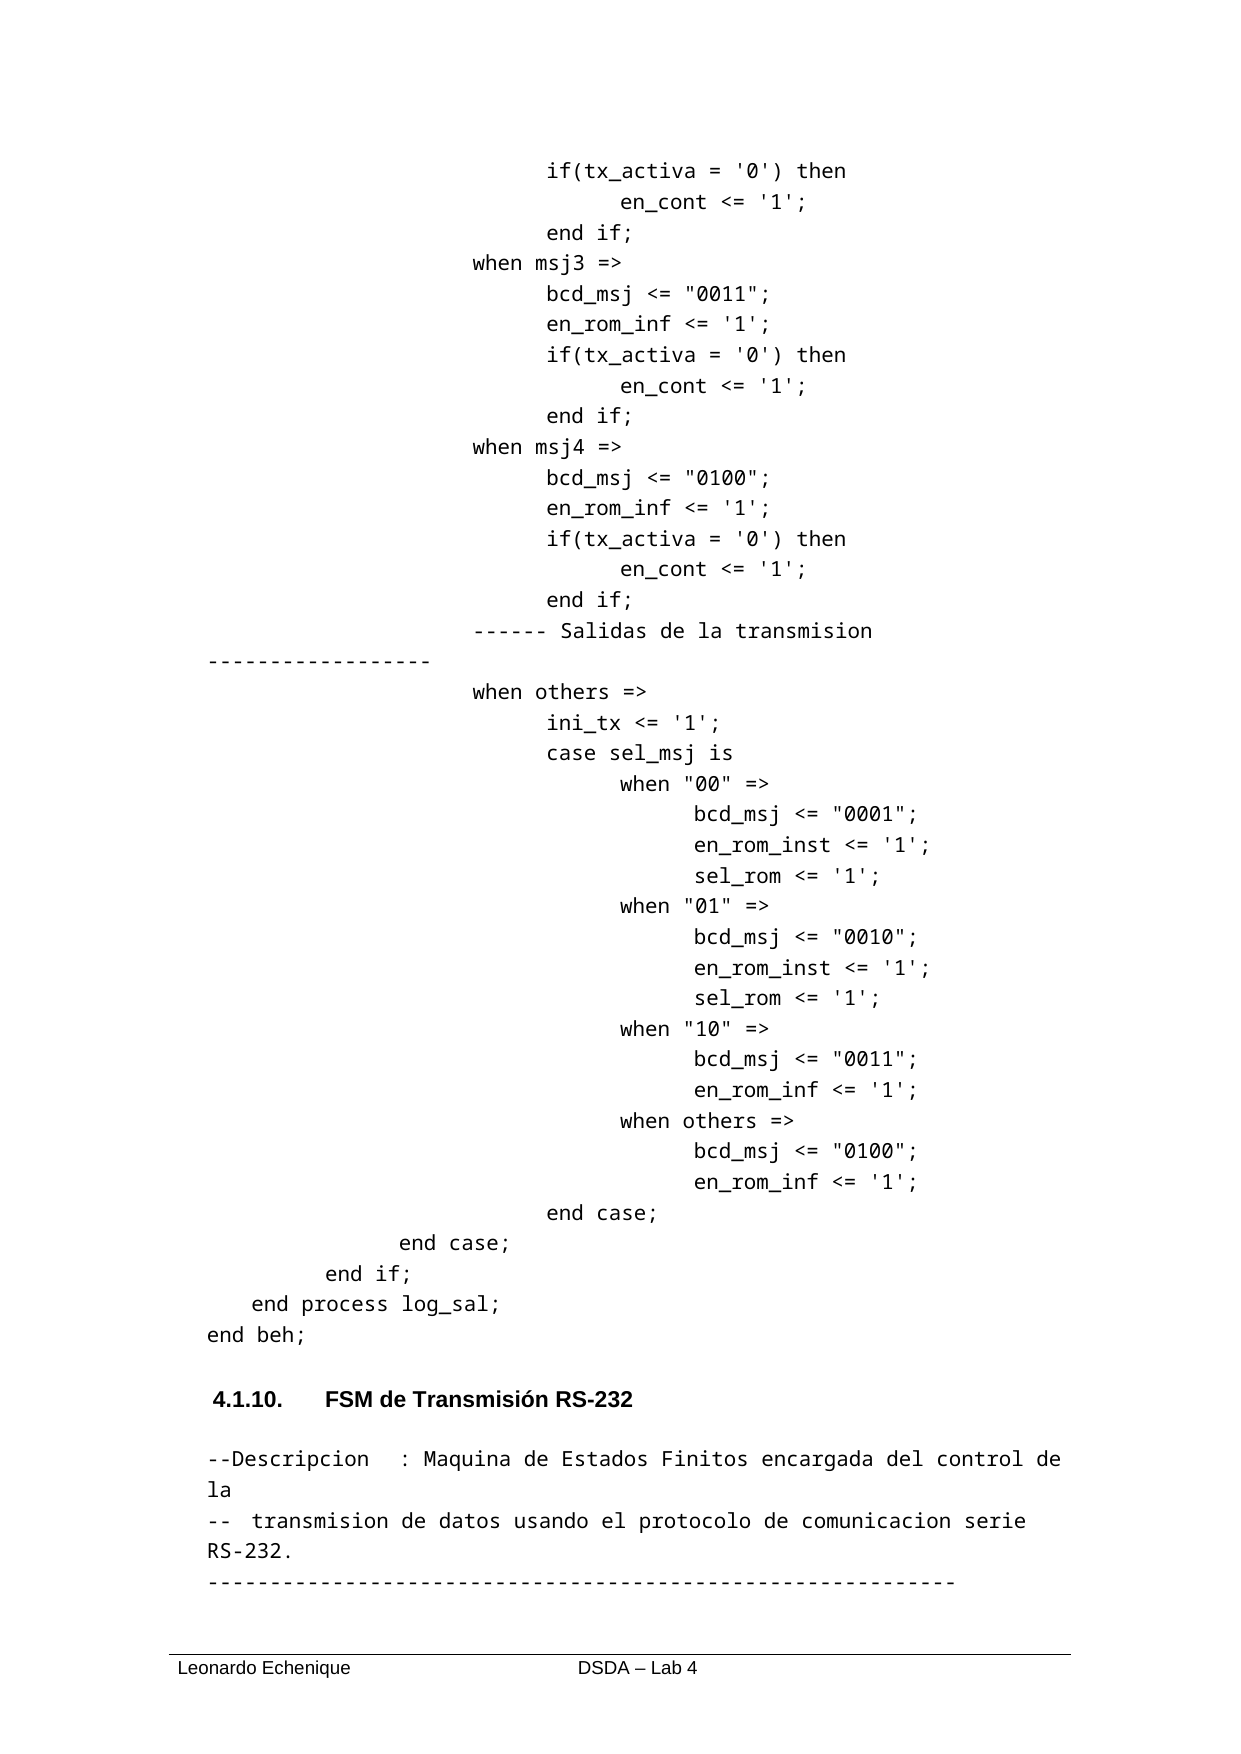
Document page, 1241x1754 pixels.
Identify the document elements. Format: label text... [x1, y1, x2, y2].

text if(tx_activa = '0') then [207, 340, 1063, 368]
text ------------------------------------------------------------ [207, 1567, 1063, 1596]
subtitle FSM de Transmisión RS-232 [213, 1386, 1063, 1412]
text en_rom_inf <= '1'; [207, 1075, 1063, 1103]
text when others => [207, 677, 1063, 705]
text en_cont <= '1'; [207, 371, 1063, 399]
text bcd_msj <= "0100"; [207, 1136, 1063, 1165]
text case sel_msj is [207, 738, 1063, 767]
text sel_rom <= '1'; [207, 983, 1063, 1012]
text en_rom_inf <= '1'; [207, 493, 1063, 522]
text bcd_msj <= "0001"; [207, 799, 1063, 828]
text en_rom_inf <= '1'; [207, 309, 1063, 338]
text en_rom_inf <= '1'; [207, 1167, 1063, 1195]
text when "10" => [207, 1014, 1063, 1042]
text bcd_msj <= "0010"; [207, 922, 1063, 950]
text bcd_msj <= "0011"; [207, 279, 1063, 307]
text end if; [207, 401, 1063, 430]
text en_rom_inst <= '1'; [207, 830, 1063, 858]
text if(tx_activa = '0') then [207, 156, 1063, 185]
text end case; [207, 1228, 1063, 1257]
text when others => [207, 1106, 1063, 1134]
text when msj3 => [207, 248, 1063, 277]
text end if; [207, 1259, 1063, 1287]
text end if; [207, 218, 1063, 246]
text when "01" => [207, 891, 1063, 920]
text -- transmision de datos usando el protocolo de comunicacion serie RS-232. [207, 1506, 1063, 1565]
text when msj4 => [207, 432, 1063, 460]
text end if; [207, 585, 1063, 613]
text ini_tx <= '1'; [207, 708, 1063, 736]
text if(tx_activa = '0') then [207, 524, 1063, 552]
text en_cont <= '1'; [207, 554, 1063, 583]
text sel_rom <= '1'; [207, 861, 1063, 889]
text en_rom_inst <= '1'; [207, 953, 1063, 981]
text end process log_sal; [207, 1289, 1063, 1318]
text --Descripcion : Maquina de Estados Finitos encargada del control de la [207, 1444, 1063, 1504]
text bcd_msj <= "0100"; [207, 463, 1063, 491]
text end case; [207, 1198, 1063, 1226]
text when "00" => [207, 769, 1063, 797]
text bcd_msj <= "0011"; [207, 1044, 1063, 1073]
text en_cont <= '1'; [207, 187, 1063, 215]
text ------ Salidas de la transmision ------------------ [207, 616, 1063, 675]
text end beh; [207, 1320, 1063, 1348]
